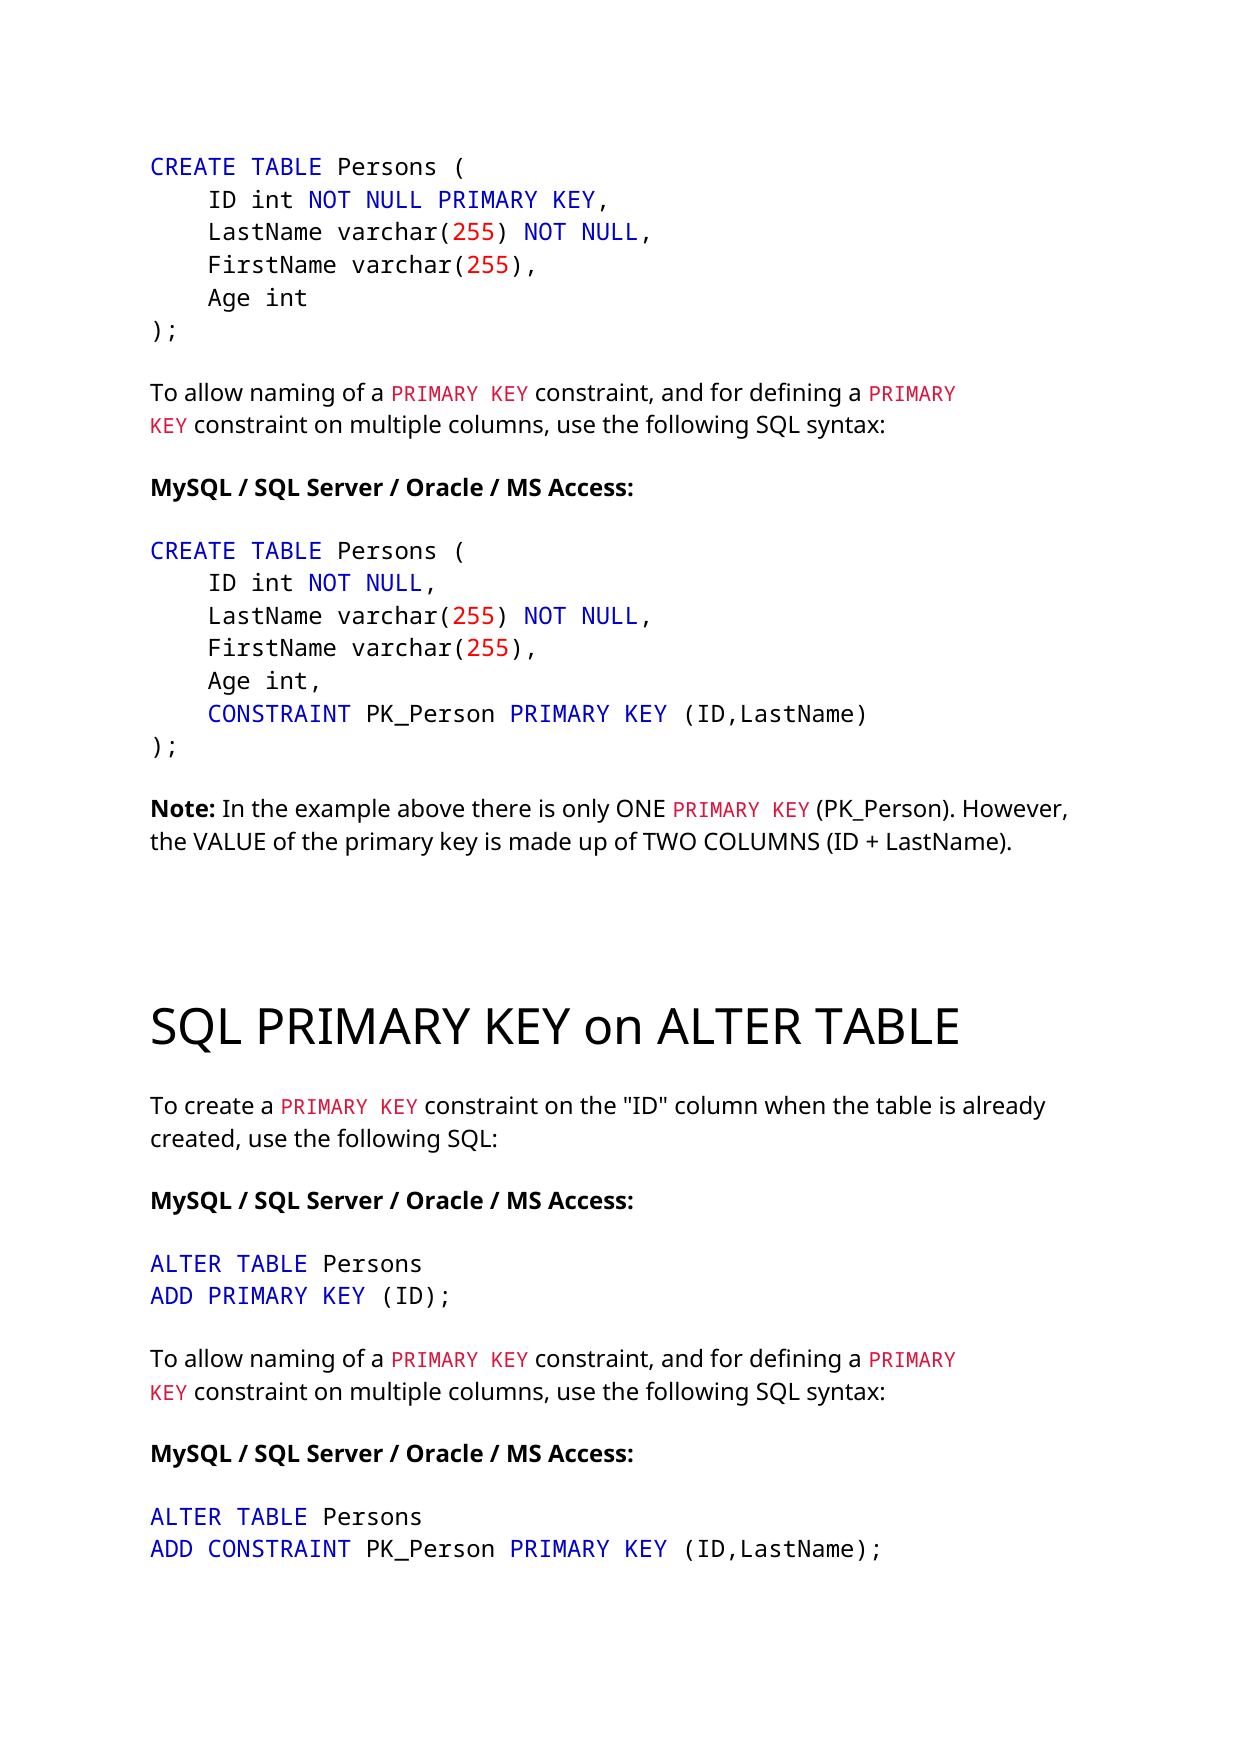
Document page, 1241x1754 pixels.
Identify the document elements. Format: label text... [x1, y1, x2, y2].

text SQL PRIMARY KEY on ALTER TABLE [150, 991, 1090, 1059]
text CREATE TABLE Persons ( ID int NOT NULL PRIMARY KEY, LastName varchar(255) NOT NULL, FirstName varchar(255), Age int ); [150, 150, 1090, 346]
text To allow naming of a PRIMARY KEY constraint, and for defining a PRIMARY KEY constraint on multiple columns, use the following SQL syntax: [150, 376, 1090, 441]
text To allow naming of a PRIMARY KEY constraint, and for defining a PRIMARY KEY constraint on multiple columns, use the following SQL syntax: [150, 1342, 1090, 1407]
text MySQL / SQL Server / Oracle / MS Access: [150, 1184, 1090, 1217]
text ALTER TABLE Persons ADD CONSTRAINT PK_Person PRIMARY KEY (ID,LastName); [150, 1499, 1090, 1565]
text CREATE TABLE Persons ( ID int NOT NULL, LastName varchar(255) NOT NULL, FirstName varchar(255), Age int, CONSTRAINT PK_Person PRIMARY KEY (ID,LastName) ); [150, 533, 1090, 762]
text To create a PRIMARY KEY constraint on the "ID" column when the table is already created, use the following SQL: [150, 1089, 1090, 1154]
text MySQL / SQL Server / Oracle / MS Access: [150, 1437, 1090, 1469]
text ALTER TABLE Persons ADD PRIMARY KEY (ID); [150, 1247, 1090, 1312]
text Note: In the example above there is only ONE PRIMARY KEY (PK_Person). However, the VALUE of the primary key is made up of TWO COLUMNS (ID + LastName). [150, 792, 1090, 857]
text MySQL / SQL Server / Oracle / MS Access: [150, 471, 1090, 503]
